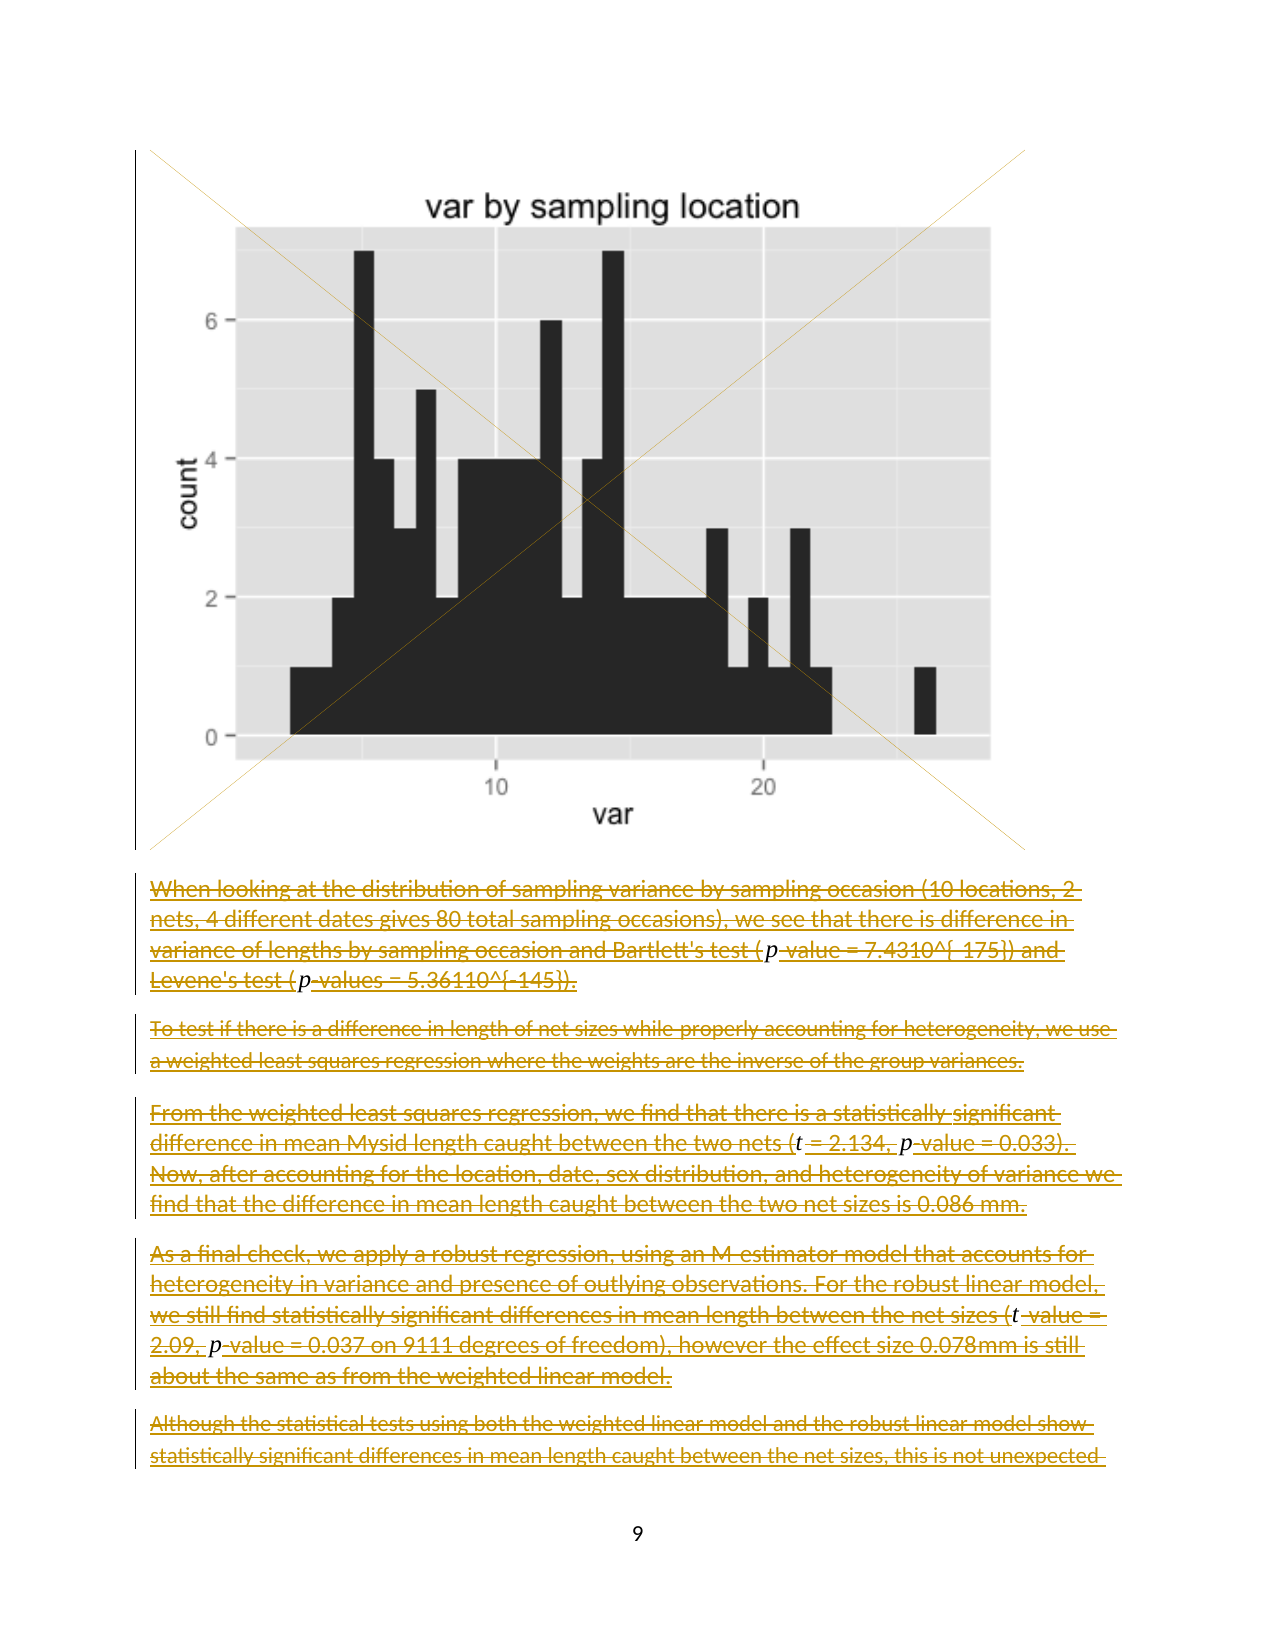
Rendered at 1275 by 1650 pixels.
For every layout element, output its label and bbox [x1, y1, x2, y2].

picture [589, 151, 1025, 849]
picture [152, 150, 1023, 499]
picture [150, 151, 586, 848]
picture [152, 501, 1023, 850]
